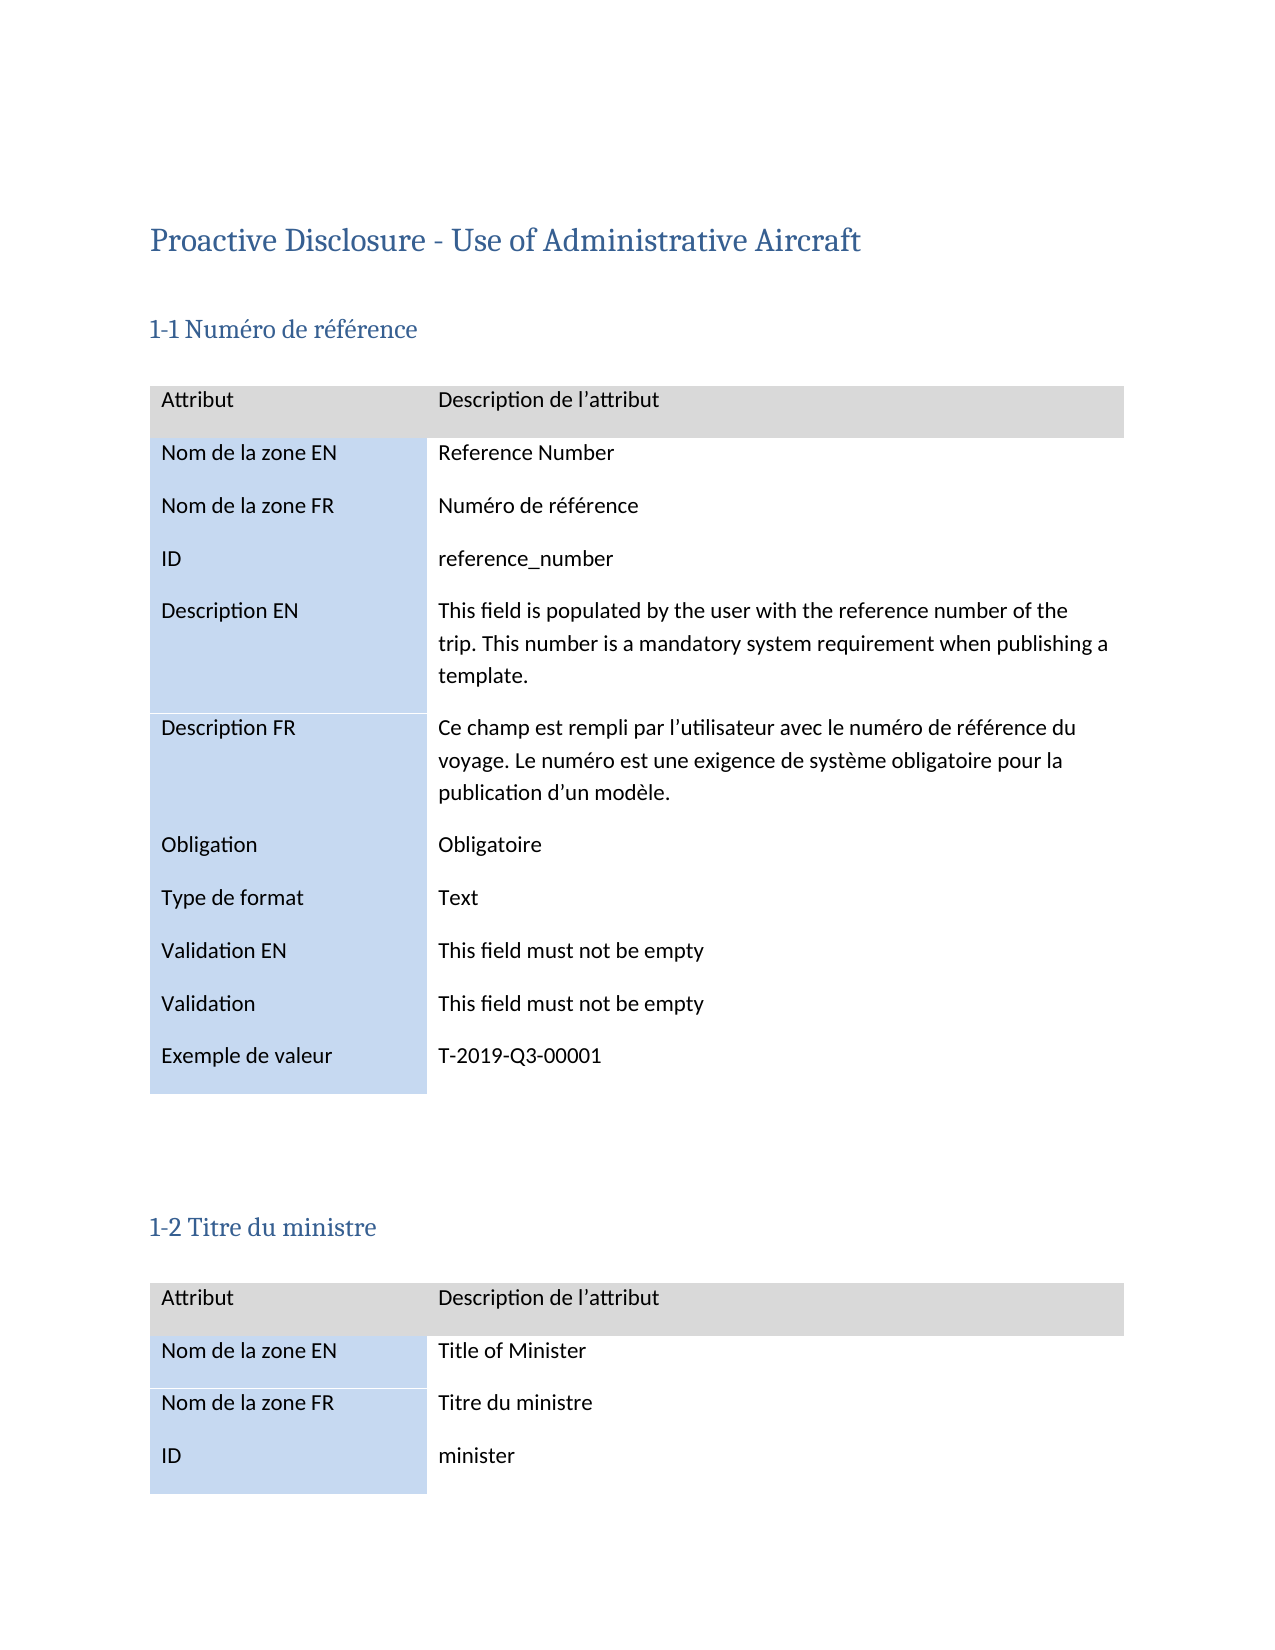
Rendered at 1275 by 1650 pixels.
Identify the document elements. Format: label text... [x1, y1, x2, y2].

table_cell T-2019-Q3-00001 [427, 1041, 1124, 1094]
subtitle Proactive Disclosure - Use of Administrative Aircraft [150, 222, 1228, 304]
table_cell Obligatoire [427, 831, 1124, 883]
table_cell Titre du ministre [427, 1389, 1124, 1441]
table_cell This field is populated by the user with the reference number of the trip. This number is a mandatory system requirement when publishing a template. [427, 596, 1124, 713]
table_header Description de l’attribut [427, 1283, 1124, 1336]
table_cell Reference Number [427, 438, 1124, 491]
table_cell reference_number [427, 544, 1124, 596]
table_cell Title of Minister [427, 1336, 1124, 1388]
table_cell minister [427, 1441, 1124, 1494]
table_cell Nom de la zone EN [150, 1336, 427, 1388]
table_cell Validation [150, 989, 427, 1041]
table_cell This field must not be empty [427, 936, 1124, 989]
table_cell ID [150, 1441, 427, 1494]
table_cell Text [427, 883, 1124, 936]
table_cell Exemple de valeur [150, 1041, 427, 1094]
table_cell This field must not be empty [427, 989, 1124, 1041]
table_cell Description FR [150, 714, 427, 831]
table_cell Validation EN [150, 936, 427, 989]
table_header Attribut [150, 1283, 427, 1336]
table_cell Nom de la zone EN [150, 438, 427, 491]
table_cell Description EN [150, 596, 427, 713]
table_cell Ce champ est rempli par l’utilisateur avec le numéro de référence du voyage. Le numéro est une exigence de système obligatoire pour la publication d’un modèle. [427, 714, 1124, 831]
table_cell Obligation [150, 831, 427, 883]
subtitle 1-1 Numéro de référence [150, 314, 1228, 381]
subtitle 1-2 Titre du ministre [150, 1212, 1228, 1278]
table_header Attribut [150, 386, 427, 438]
table_cell Type de format [150, 883, 427, 936]
table_cell ID [150, 544, 427, 596]
table_header Description de l’attribut [427, 386, 1124, 438]
table_cell Nom de la zone FR [150, 1389, 427, 1441]
table_cell Numéro de référence [427, 491, 1124, 544]
table_cell Nom de la zone FR [150, 491, 427, 544]
